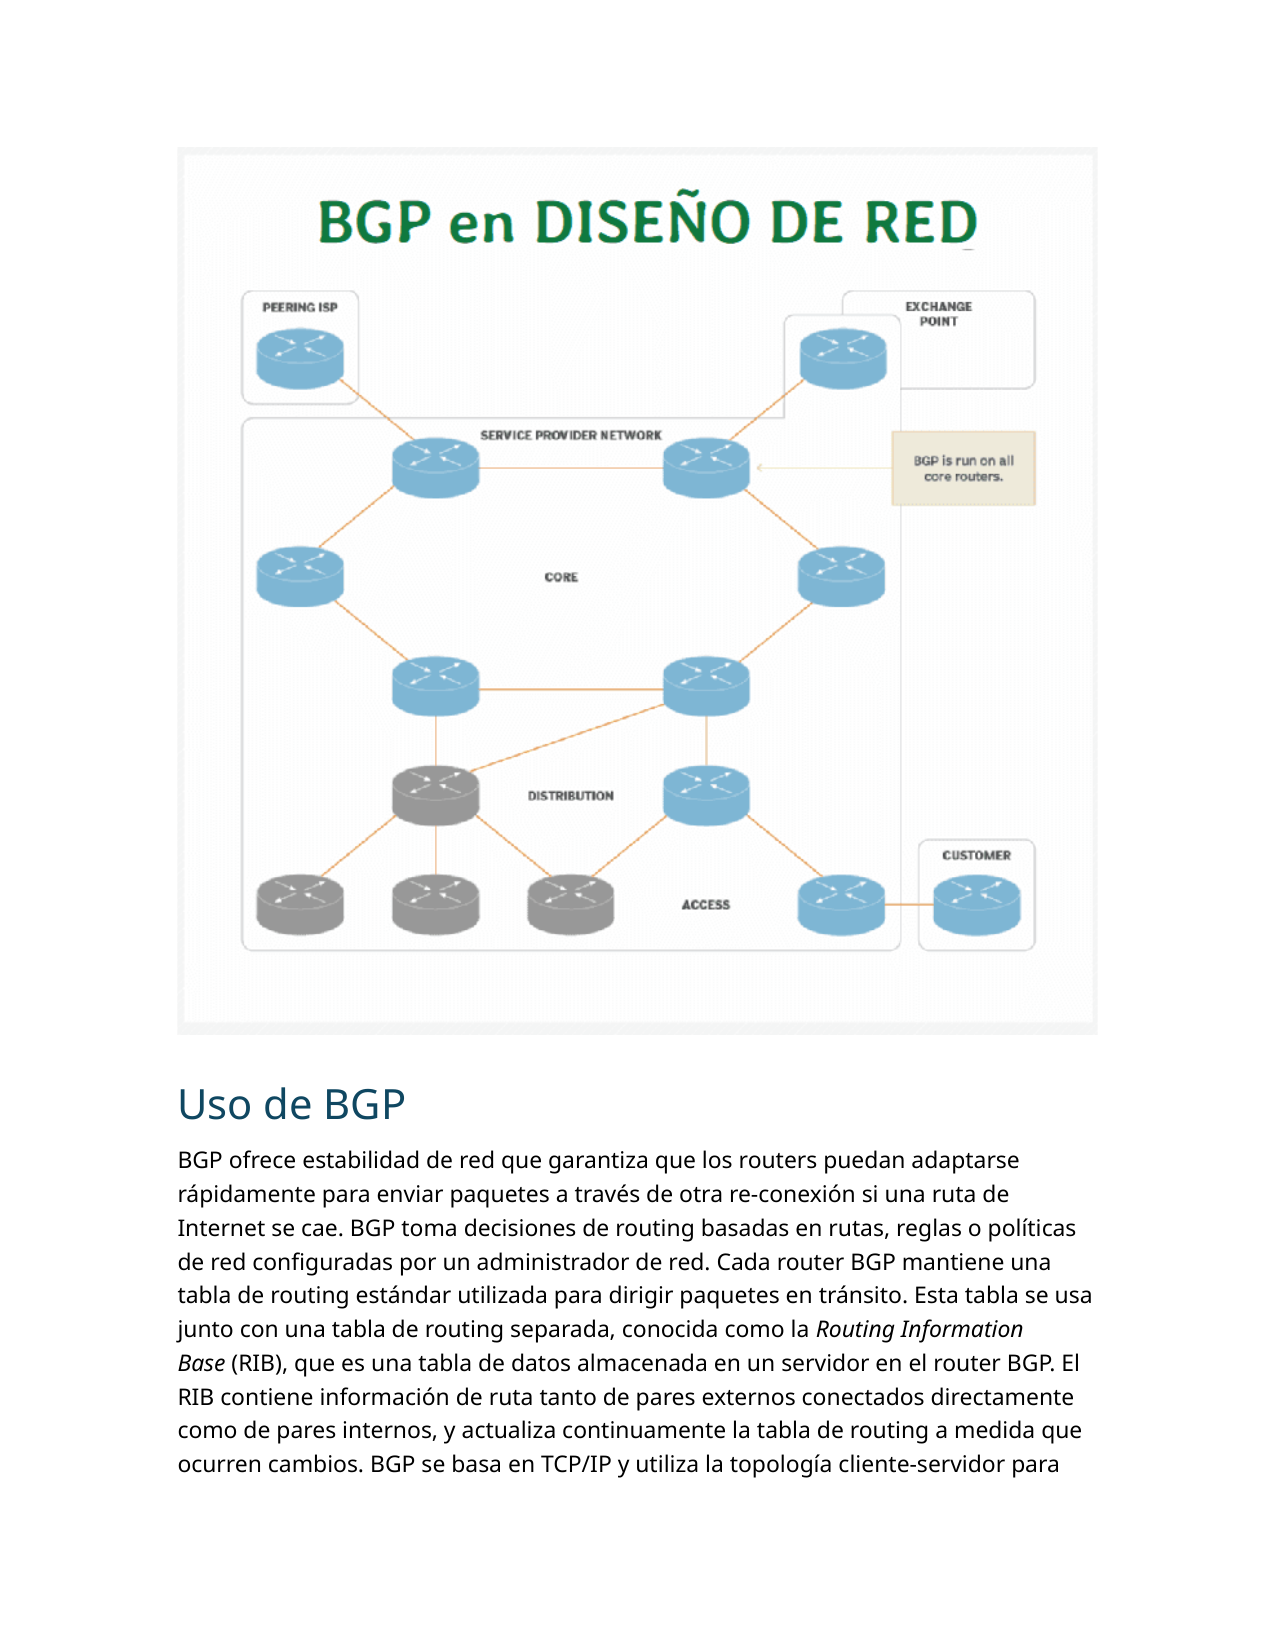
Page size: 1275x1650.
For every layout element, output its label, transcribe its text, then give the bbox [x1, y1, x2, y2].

subtitle Uso de BGP [177, 1075, 1098, 1131]
picture [177, 147, 1098, 1035]
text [177, 1144, 1098, 1479]
